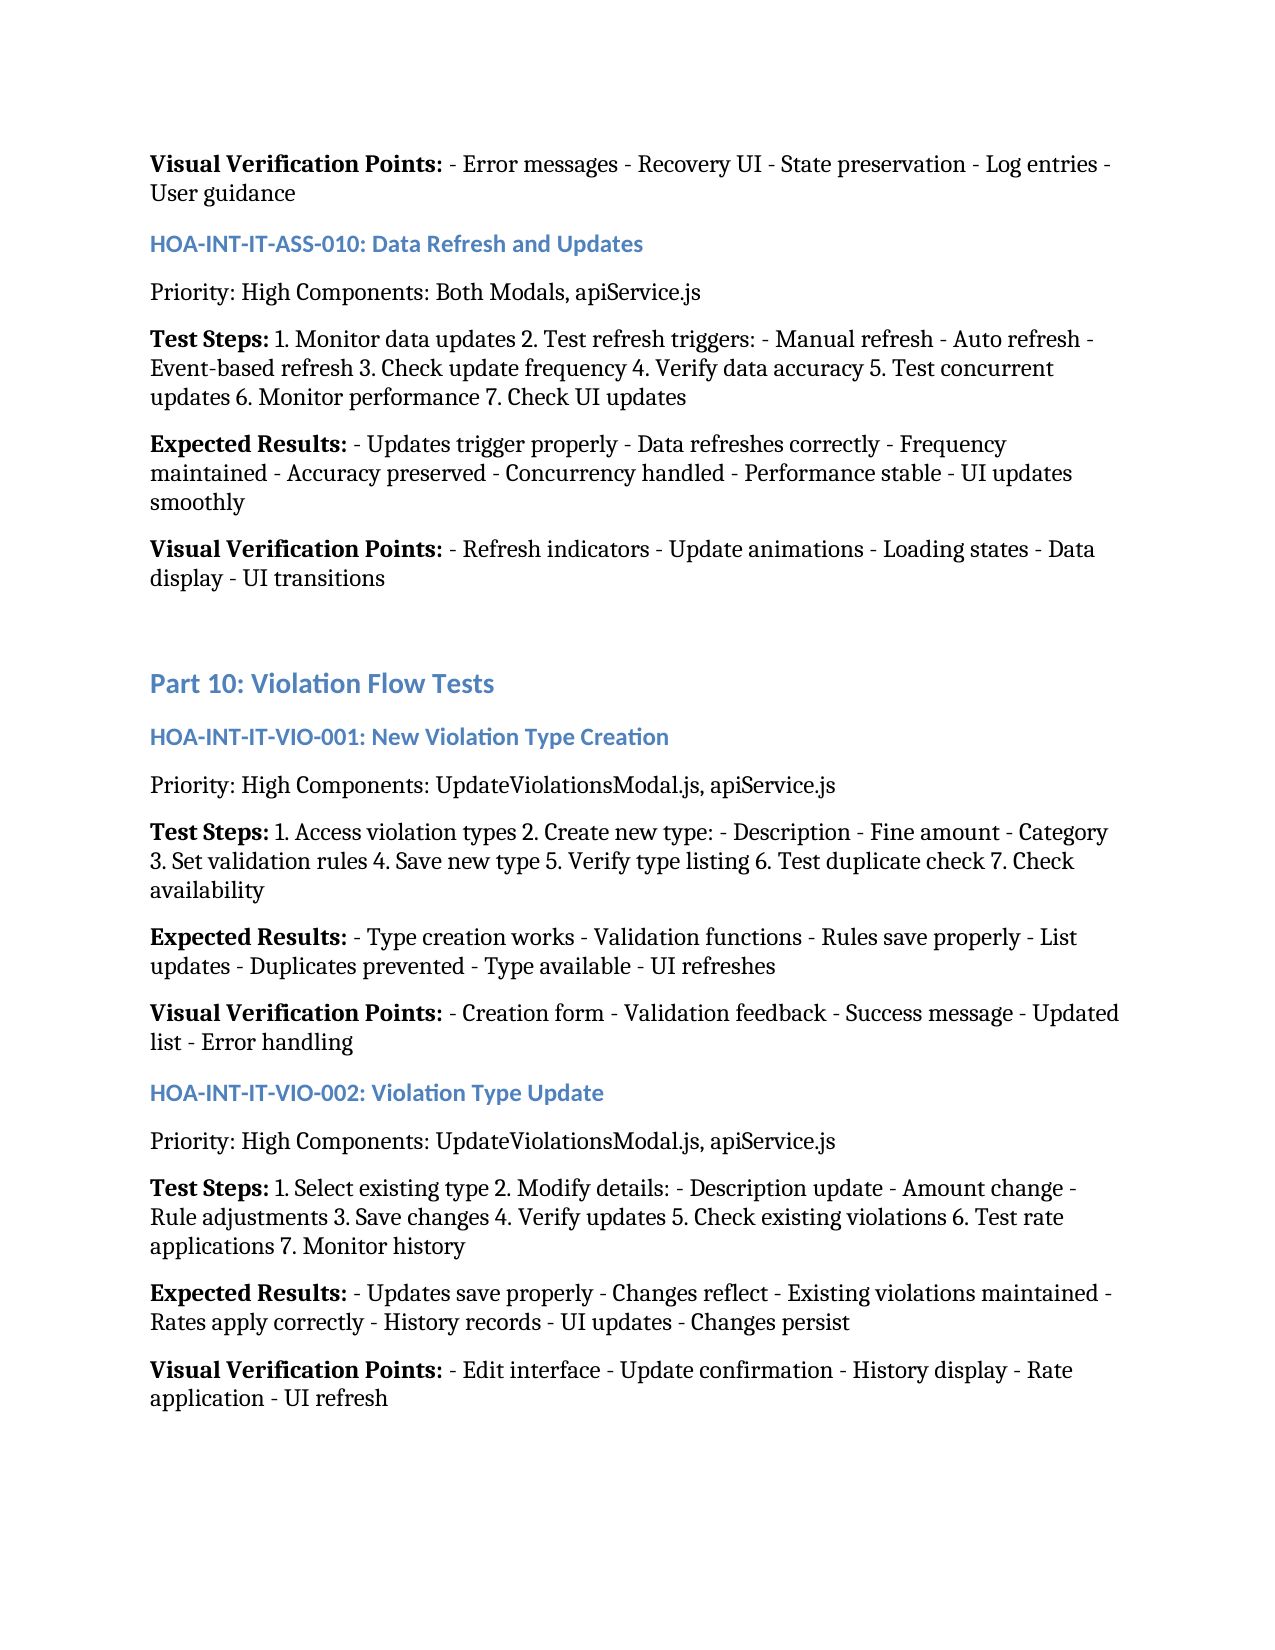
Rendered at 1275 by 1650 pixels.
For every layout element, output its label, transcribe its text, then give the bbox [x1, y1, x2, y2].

subtitle HOA-INT-IT-VIO-002: Violation Type Update [150, 1078, 1125, 1108]
text Test Steps: 1. Select existing type 2. Modify details: - Description update - Amount change - Rule adjustments 3. Save changes 4. Verify updates 5. Check existing violations 6. Test rate applications 7. Monitor history [150, 1174, 1125, 1261]
text Visual Verification Points: - Creation form - Validation feedback - Success message - Updated list - Error handling [150, 999, 1125, 1057]
subtitle HOA-INT-IT-ASS-010: Data Refresh and Updates [150, 228, 1125, 259]
text Visual Verification Points: - Edit interface - Update confirmation - History display - Rate application - UI refresh [150, 1356, 1125, 1413]
text Expected Results: - Updates trigger properly - Data refreshes correctly - Frequency maintained - Accuracy preserved - Concurrency handled - Performance stable - UI updates smoothly [150, 430, 1125, 516]
subtitle HOA-INT-IT-VIO-001: New Violation Type Creation [150, 721, 1125, 752]
text Test Steps: 1. Monitor data updates 2. Test refresh triggers: - Manual refresh - Auto refresh - Event-based refresh 3. Check update frequency 4. Verify data accuracy 5. Test concurrent updates 6. Monitor performance 7. Check UI updates [150, 325, 1125, 411]
text Priority: High Components: Both Modals, apiService.js [150, 278, 1125, 306]
text Priority: High Components: UpdateViolationsModal.js, apiService.js [150, 1127, 1125, 1156]
text Priority: High Components: UpdateViolationsModal.js, apiService.js [150, 771, 1125, 799]
text Expected Results: - Type creation works - Validation functions - Rules save properly - List updates - Duplicates prevented - Type available - UI refreshes [150, 923, 1125, 981]
text Expected Results: - Updates save properly - Changes reflect - Existing violations maintained - Rates apply correctly - History records - UI updates - Changes persist [150, 1279, 1125, 1337]
text Test Steps: 1. Access violation types 2. Create new type: - Description - Fine amount - Category 3. Set validation rules 4. Save new type 5. Verify type listing 6. Test duplicate check 7. Check availability [150, 818, 1125, 904]
text Visual Verification Points: - Refresh indicators - Update animations - Loading states - Data display - UI transitions [150, 535, 1125, 593]
text Visual Verification Points: - Error messages - Recovery UI - State preservation - Log entries - User guidance [150, 150, 1125, 207]
subtitle Part 10: Violation Flow Tests [150, 665, 1125, 700]
